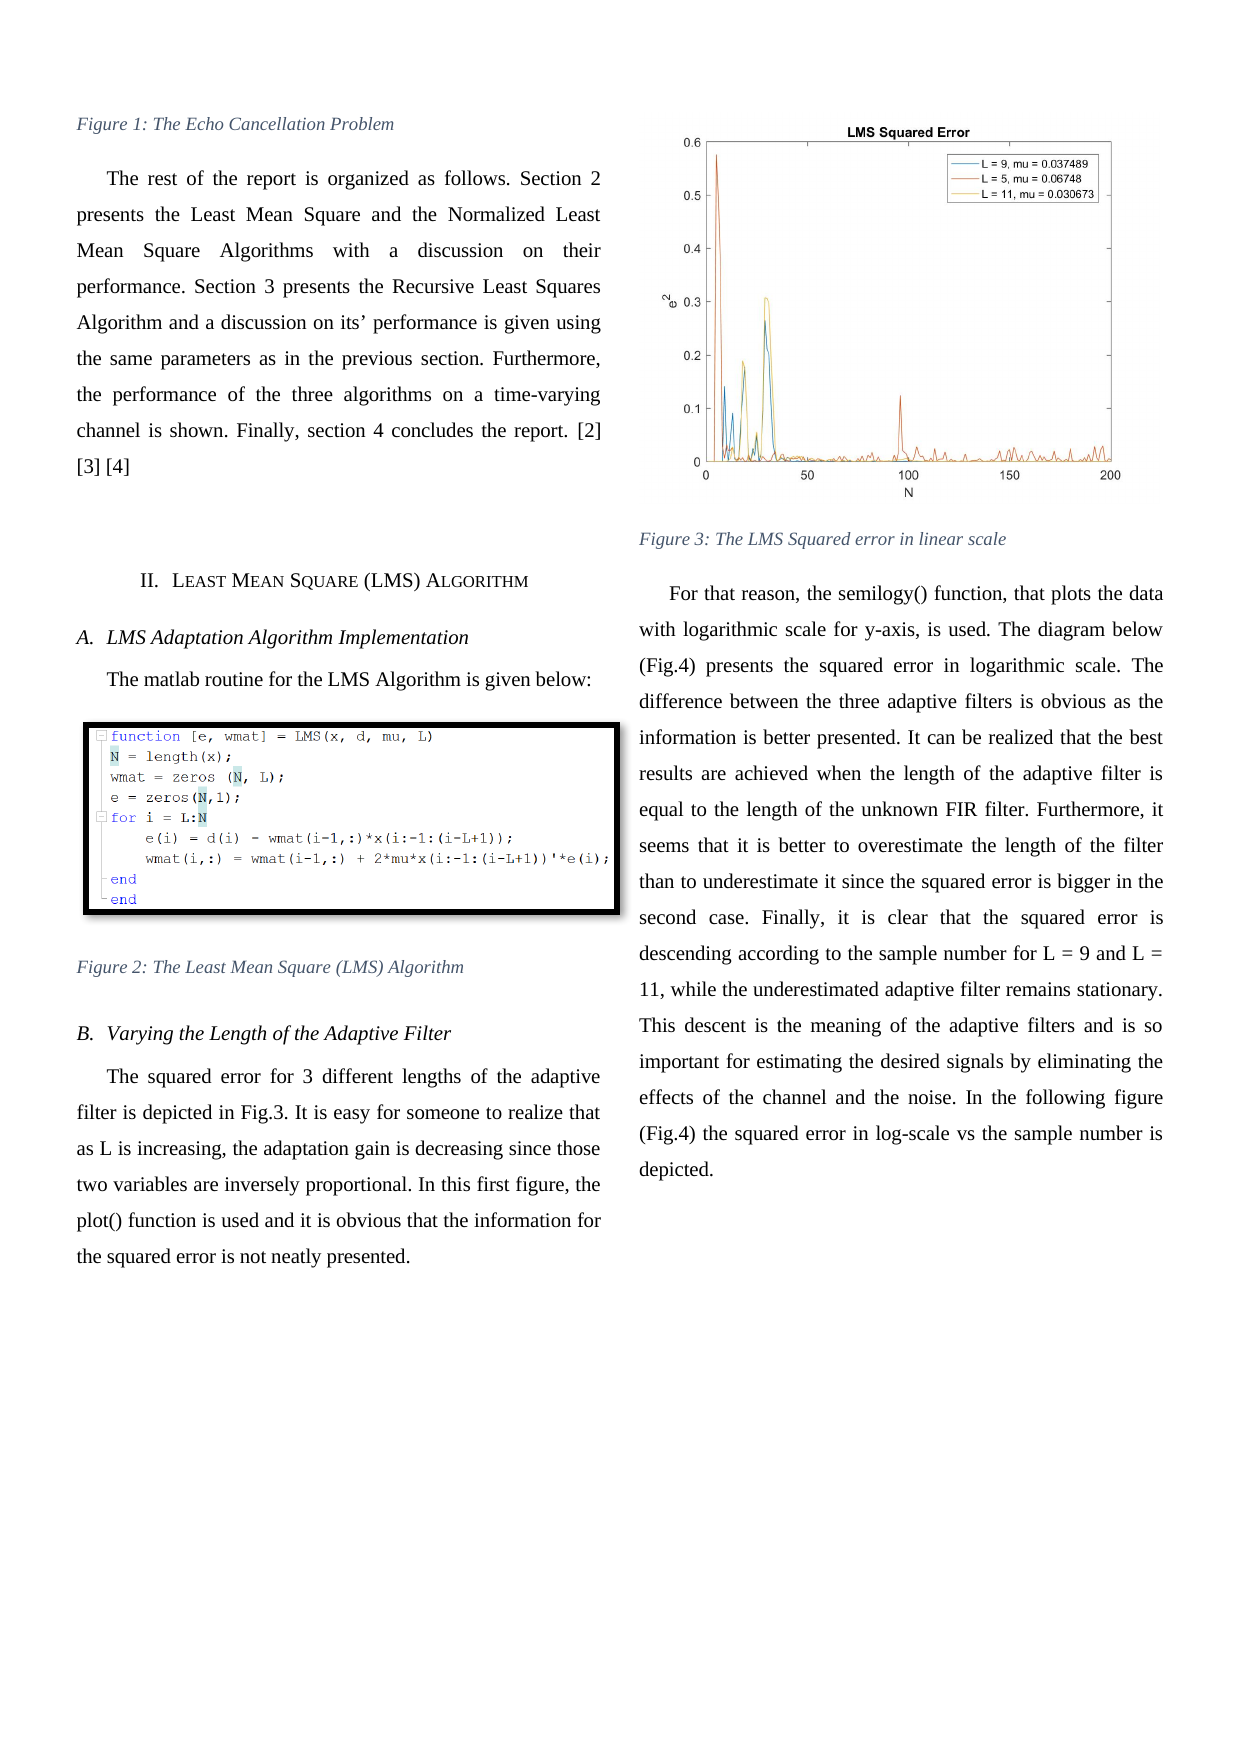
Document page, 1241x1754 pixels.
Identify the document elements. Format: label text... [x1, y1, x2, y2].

subtitle Varying the Length of the Adaptive Filter [76, 1021, 601, 1045]
picture [638, 112, 1160, 504]
text Figure 3: The LMS Squared error in linear scale [639, 528, 1164, 549]
text The matlab routine for the LMS Algorithm is given below: [76, 667, 601, 691]
subtitle Least Mean Square (LMS) Algorithm [76, 568, 601, 592]
subtitle LMS Adaptation Algorithm Implementation [76, 624, 601, 649]
text Figure 2: The Least Mean Square (LMS) Algorithm [76, 956, 601, 977]
picture [89, 728, 614, 909]
text For that reason, the semilogy() function, that plots the data with logarithmic scale for y-axis, is used. The diagram below (Fig.4) presents the squared error in logarithmic scale. The difference between the three adaptive filters is obvious as the information is better presented. It can be realized that the best results are achieved when the length of the adaptive filter is equal to the length of the unknown FIR filter. Furthermore, it seems that it is better to overestimate the length of the filter than to underestimate it since the squared error is bigger in the second case. Finally, it is clear that the squared error is descending according to the sample number for L = 9 and L = 11, while the underestimated adaptive filter remains stationary. This descent is the meaning of the adaptive filters and is so important for estimating the desired signals by eliminating the effects of the channel and the noise. In the following figure (Fig.4) the squared error in log-scale vs the sample number is depicted. [639, 581, 1164, 1181]
text The squared error for 3 different lengths of the adaptive filter is depicted in Fig.3. It is easy for someone to realize that as L is increasing, the adaptation gain is decreasing since those two variables are inversely proportional. In this first figure, the plot() function is used and it is obvious that the information for the squared error is not neatly presented. [76, 1063, 601, 1268]
text The rest of the report is organized as follows. Section 2 presents the Least Mean Square and the Normalized Least Mean Square Algorithms with a discussion on their performance. Section 3 presents the Recursive Least Squares Algorithm and a discussion on its’ performance is given using the same parameters as in the previous section. Furthermore, the performance of the three algorithms on a time-varying channel is shown. Finally, section 4 concludes the report. [76, 166, 601, 478]
